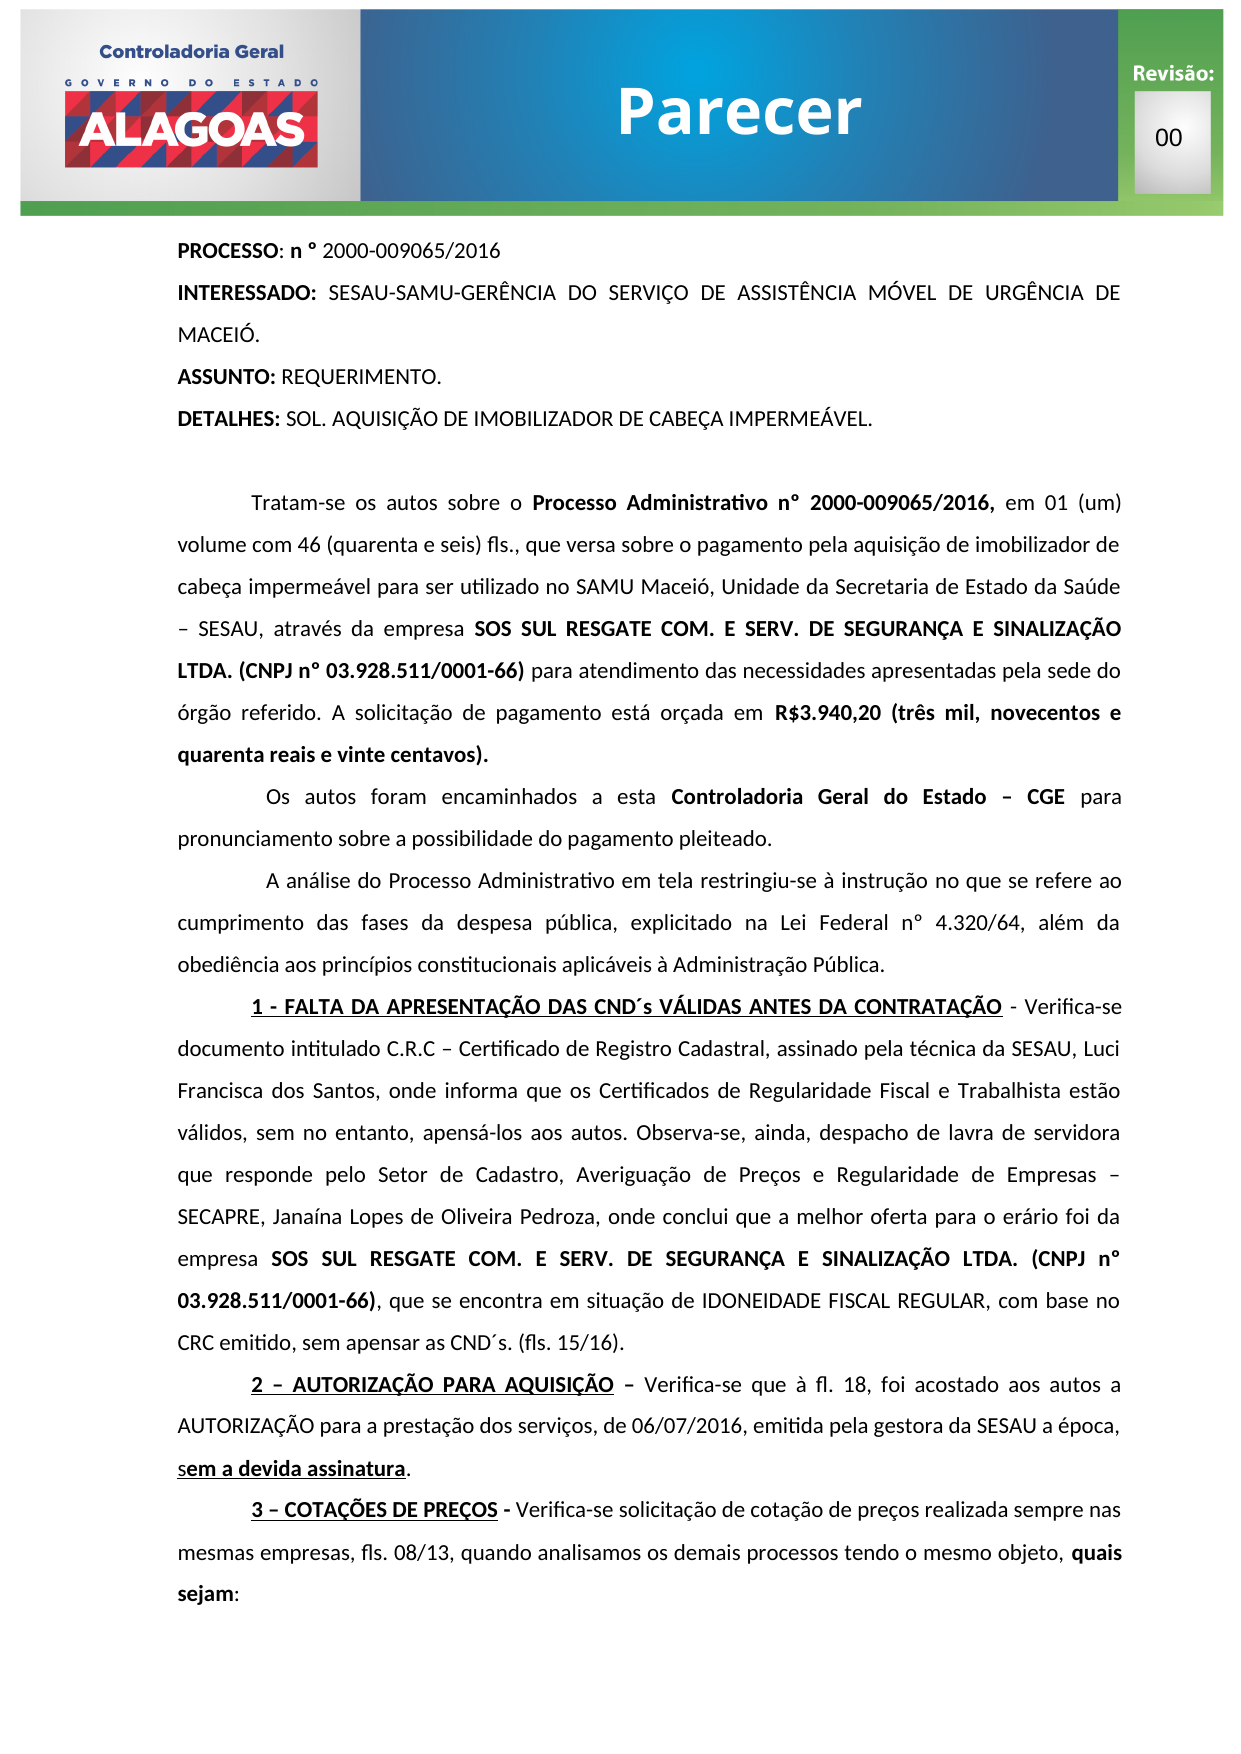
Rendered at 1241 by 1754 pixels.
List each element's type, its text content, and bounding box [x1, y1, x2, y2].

text A análise do Processo Administrativo em tela restringiu-se à instrução no que se refere ao cumprimento das fases da despesa pública, explicitado na Lei Federal nº 4.320/64, além da obediência aos princípios constitucionais aplicáveis à Administração Pública. [177, 866, 1122, 978]
text 3 – COTAÇÕES DE PREÇOS - Verifica-se solicitação de cotação de preços realizada sempre nas mesmas empresas, fls. 08/13, quando analisamos os demais processos tendo o mesmo objeto, quais sejam: [177, 1496, 1122, 1608]
text PROCESSO: n º 2000-009065/2016 [177, 236, 1122, 264]
text Os autos foram encaminhados a esta Controladoria Geral do Estado – CGE para pronunciamento sobre a possibilidade do pagamento pleiteado. [177, 782, 1122, 852]
text ASSUNTO: REQUERIMENTO. [177, 362, 1122, 390]
text 1 - FALTA DA APRESENTAÇÃO DAS CND´s VÁLIDAS ANTES DA CONTRATAÇÃO - Verifica-se documento intitulado C.R.C – Certificado de Registro Cadastral, assinado pela técnica da SESAU, Luci Francisca dos Santos, onde informa que os Certificados de Regularidade Fiscal e Trabalhista estão válidos, sem no entanto, apensá-los aos autos. Observa-se, ainda, despacho de lavra de servidora que responde pelo Setor de Cadastro, Averiguação de Preços e Regularidade de Empresas – SECAPRE, Janaína Lopes de Oliveira Pedroza, onde conclui que a melhor oferta para o erário foi da empresa SOS SUL RESGATE COM. E SERV. DE SEGURANÇA E SINALIZAÇÃO LTDA. (CNPJ nº 03.928.511/0001-66), que se encontra em situação de IDONEIDADE FISCAL REGULAR, com base no CRC emitido, sem apensar as CND´s. (fls. 15/16). [177, 992, 1122, 1356]
text DETALHES: SOL. AQUISIÇÃO DE IMOBILIZADOR DE CABEÇA IMPERMEÁVEL. [177, 404, 1122, 432]
text Tratam-se os autos sobre o Processo Administrativo nº 2000-009065/2016, em 01 (um) volume com 46 (quarenta e seis) fls., que versa sobre o pagamento pela aquisição de imobilizador de cabeça impermeável para ser utilizado no SAMU Maceió, Unidade da Secretaria de Estado da Saúde – SESAU, através da empresa SOS SUL RESGATE COM. E SERV. DE SEGURANÇA E SINALIZAÇÃO LTDA. (CNPJ nº 03.928.511/0001-66) para atendimento das necessidades apresentadas pela sede do órgão referido. A solicitação de pagamento está orçada em R$3.940,20 (três mil, novecentos e quarenta reais e vinte centavos). [177, 488, 1122, 768]
text 2 – AUTORIZAÇÃO PARA AQUISIÇÃO – Verifica-se que à fl. 18, foi acostado aos autos a AUTORIZAÇÃO para a prestação dos serviços, de 06/07/2016, emitida pela gestora da SESAU a época, sem a devida assinatura. [177, 1370, 1122, 1482]
text INTERESSADO: SESAU-SAMU-GERÊNCIA DO SERVIÇO DE ASSISTÊNCIA MÓVEL DE URGÊNCIA DE MACEIÓ. [177, 278, 1122, 348]
picture [20, 9, 1224, 216]
